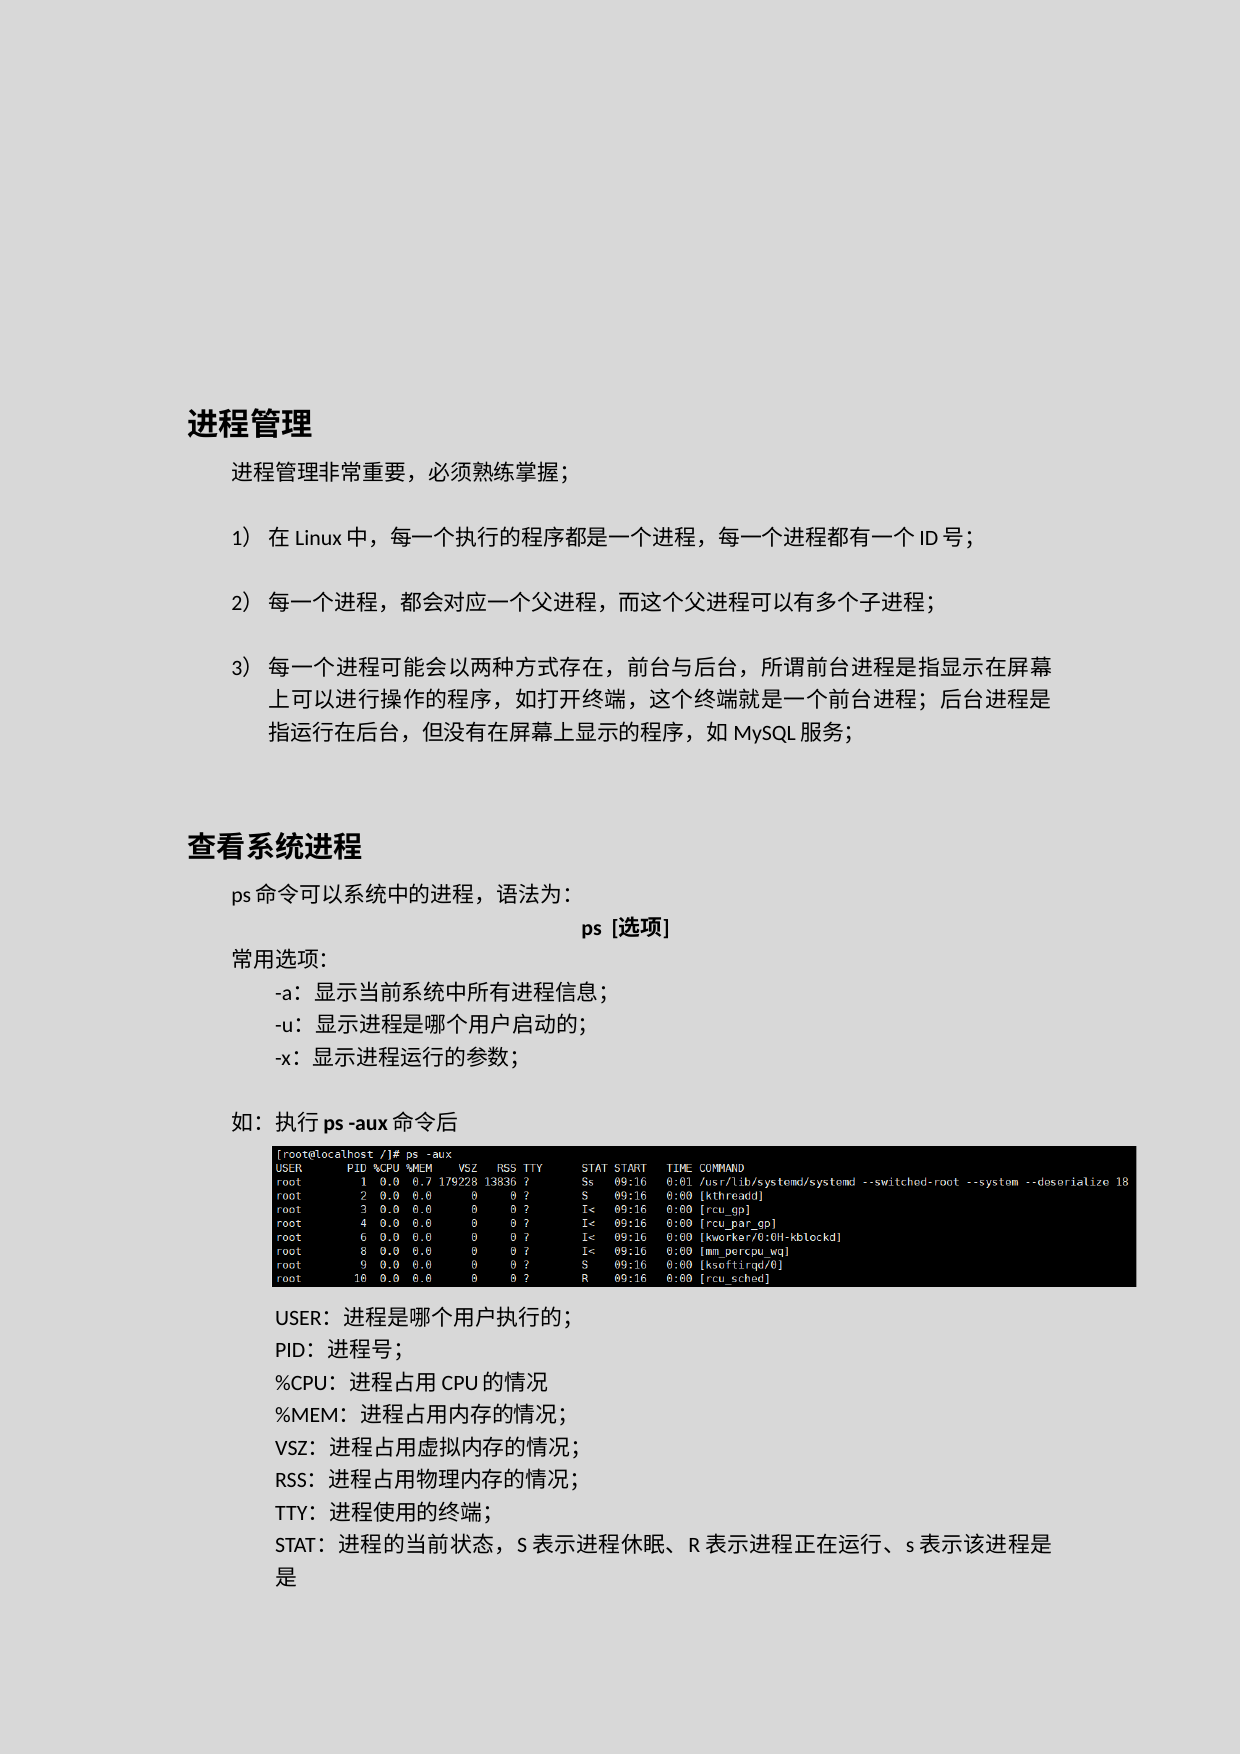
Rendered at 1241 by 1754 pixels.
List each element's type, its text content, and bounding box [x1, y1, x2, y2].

text VSZ：进程占用虚拟内存的情况； [187, 1429, 1053, 1462]
text -a：显示当前系统中所有进程信息； [187, 974, 1053, 1007]
text USER：进程是哪个用户执行的； [187, 1299, 1053, 1332]
text %MEM：进程占用内存的情况； [187, 1397, 1053, 1429]
text RSS：进程占用物理内存的情况； [187, 1462, 1053, 1494]
text -u：显示进程是哪个用户启动的； [187, 1007, 1053, 1039]
list 在Linux中，每一个执行的程序都是一个进程，每一个进程都有一个ID号； [231, 519, 1053, 552]
text 常用选项： [187, 942, 1053, 974]
subtitle 进程管理 [187, 389, 1053, 454]
text 进程管理非常重要，必须熟练掌握； [187, 454, 1053, 487]
subtitle 查看系统进程 [187, 812, 1053, 877]
text -x：显示进程运行的参数； [187, 1039, 1053, 1072]
text STAT：进程的当前状态，S表示进程休眠、R表示进程正在运行、s表示该进程是是 [275, 1527, 1053, 1592]
text PID：进程号； [187, 1332, 1053, 1364]
list 每一个进程，都会对应一个父进程，而这个父进程可以有多个子进程； [231, 584, 1053, 617]
picture [271, 1146, 1137, 1287]
text ps [选项] [187, 909, 1053, 942]
text ps命令可以系统中的进程，语法为： [231, 877, 1053, 909]
list 每一个进程可能会以两种方式存在，前台与后台，所谓前台进程是指显示在屏幕上可以进行操作的程序，如打开终端，这个终端就是一个前台进程；后台进程是指运行在后台，但没有在屏幕上显示的程序，如 MySQL服务； [231, 649, 1053, 747]
text TTY：进程使用的终端； [187, 1494, 1053, 1527]
text 如：执行ps -aux命令后 [187, 1104, 1053, 1137]
text %CPU：进程占用CPU的情况 [187, 1364, 1053, 1397]
